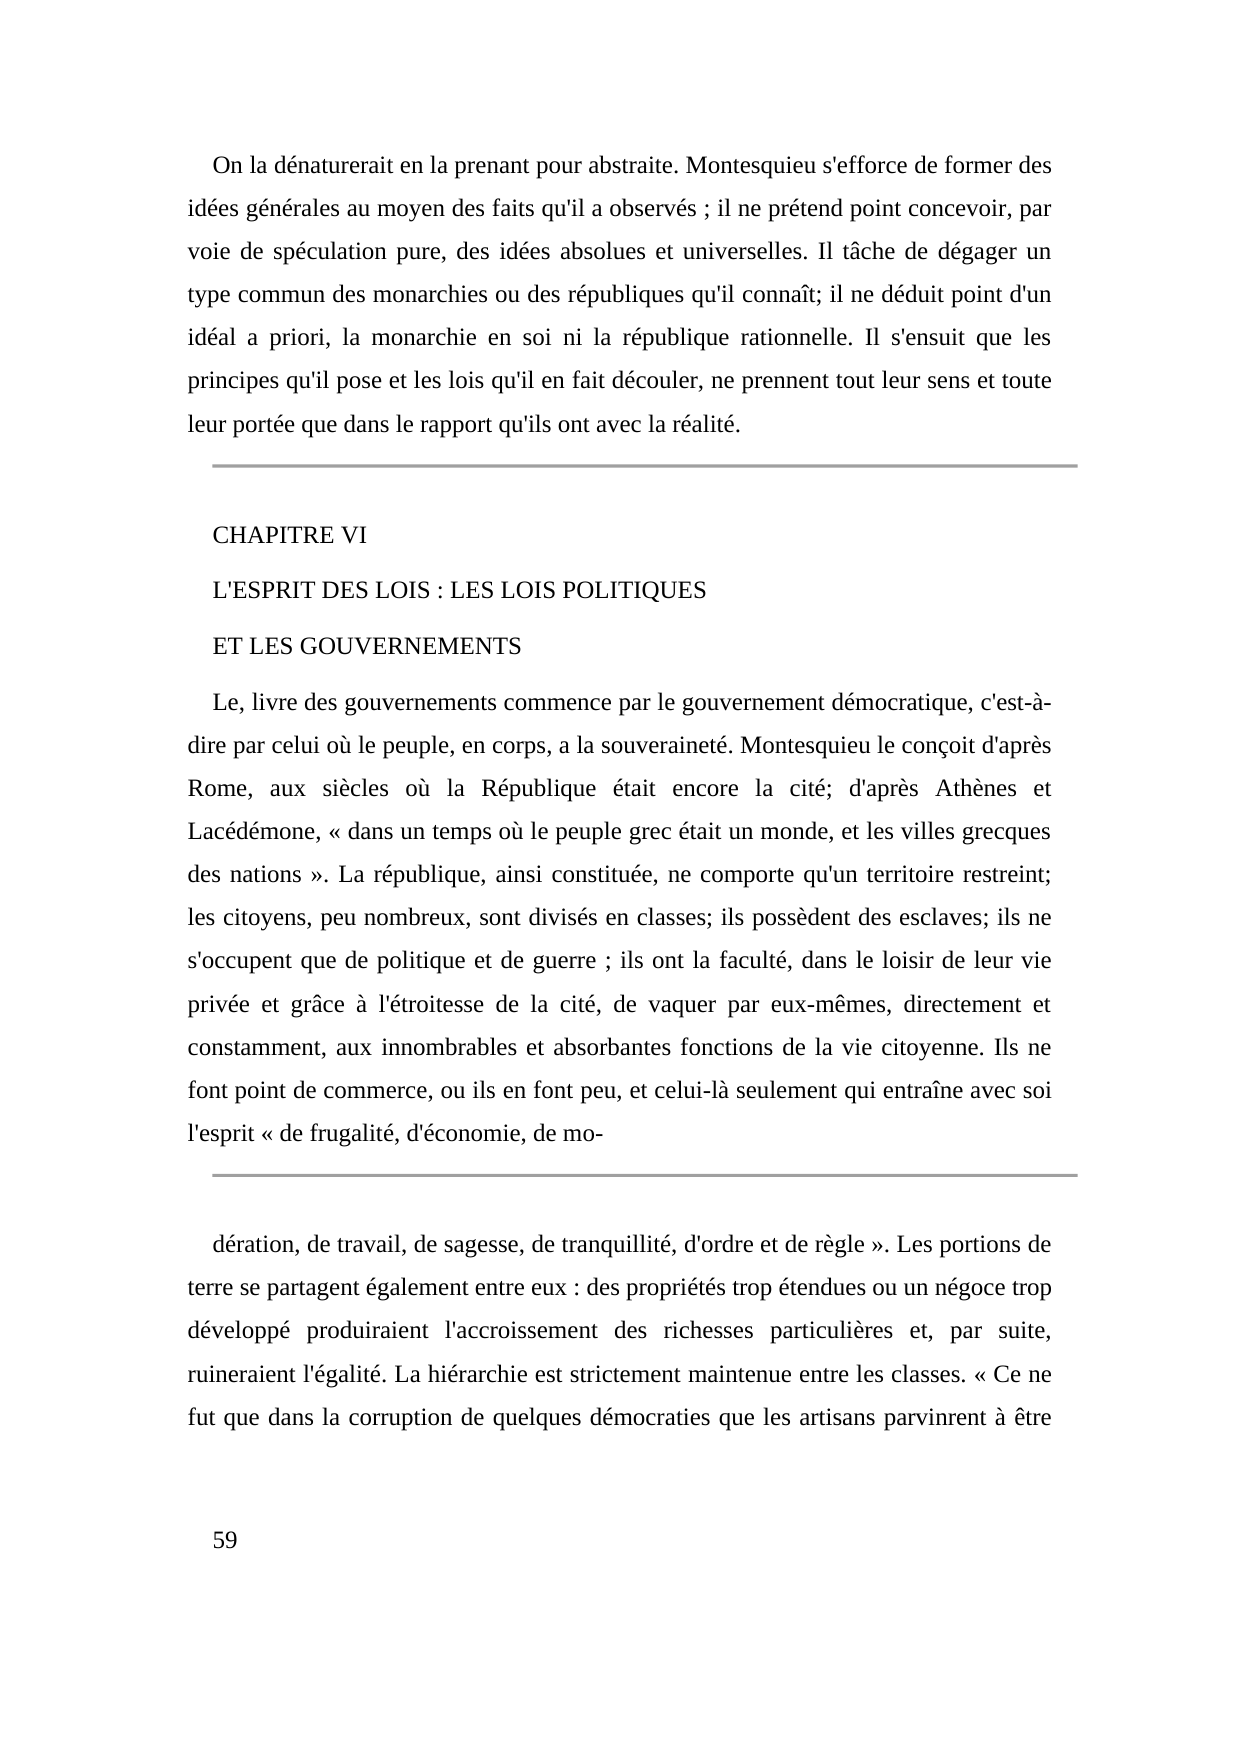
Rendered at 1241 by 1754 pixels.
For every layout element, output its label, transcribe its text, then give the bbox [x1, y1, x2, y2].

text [187, 1229, 1053, 1431]
text On la dénaturerait en la prenant pour abstraite. Montesquieu s'efforce de former des idées générales au moyen des faits qu'il a observés ; il ne prétend point concevoir, par voie de spéculation pure, des idées absolues et universelles. Il tâche de dégager un type commun des monarchies ou des républiques qu'il connaît; il ne déduit point d'un idéal a priori, la monarchie en soi ni la république rationnelle. Il s'ensuit que les principes qu'il pose et les lois qu'il en fait découler, ne prennent tout leur sens et toute leur portée que dans le rapport qu'ils ont avec la réalité. [187, 150, 1053, 437]
text L'ESPRIT DES LOIS : LES LOIS POLITIQUES [187, 576, 1053, 604]
text CHAPITRE VI [187, 520, 1053, 549]
text ET LES GOUVERNEMENTS [187, 631, 1053, 660]
text Le, livre des gouvernements commence par le gouvernement démocratique, c'est-à-dire par celui où le peuple, en corps, a la souveraineté. Montesquieu le conçoit d'après Rome, aux siècles où la République était encore la cité; d'après Athènes et Lacédémone, « dans un temps où le peuple grec était un monde, et les villes grecques des nations ». La république, ainsi constituée, ne comporte qu'un territoire restreint; les citoyens, peu nombreux, sont divisés en classes; ils possèdent des esclaves; ils ne s'occupent que de politique et de guerre ; ils ont la faculté, dans le loisir de leur vie privée et grâce à l'étroitesse de la cité, de vaquer par eux-mêmes, directement et constamment, aux innombrables et absorbantes fonctions de la vie citoyenne. Ils ne font point de commerce, ou ils en font peu, et celui-là seulement qui entraîne avec soi l'esprit « de frugalité, d'économie, de mo- [187, 687, 1053, 1147]
